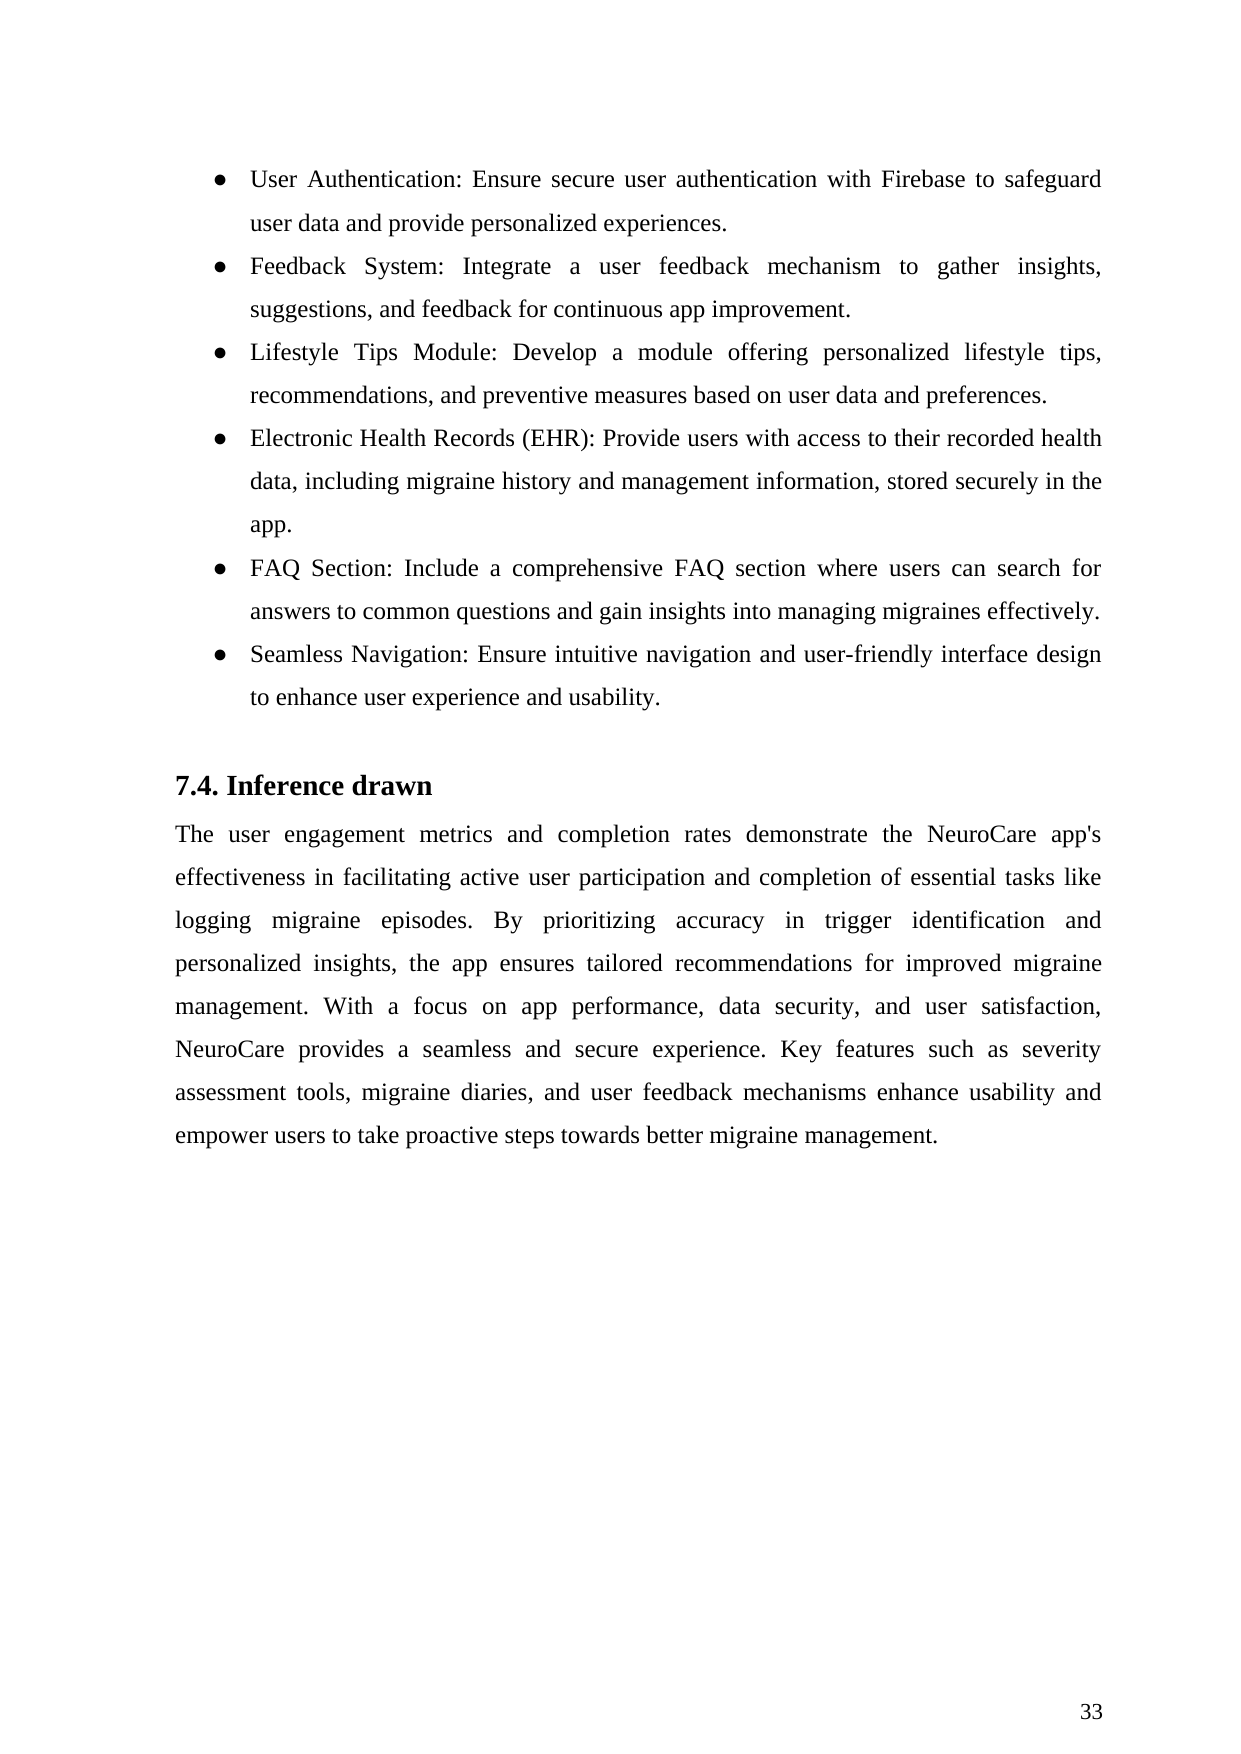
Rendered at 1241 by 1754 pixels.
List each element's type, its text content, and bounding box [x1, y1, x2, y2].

list User Authentication: Ensure secure user authentication with Firebase to safeguard user data and provide personalized experiences. [212, 164, 1103, 236]
list Seamless Navigation: Ensure intuitive navigation and user-friendly interface design to enhance user experience and usability. [212, 639, 1103, 711]
list Feedback System: Integrate a user feedback mechanism to gather insights, suggestions, and feedback for continuous app improvement. [212, 251, 1103, 323]
list Lifestyle Tips Module: Develop a module offering personalized lifestyle tips, recommendations, and preventive measures based on user data and preferences. [212, 337, 1103, 409]
list Electronic Health Records (EHR): Provide users with access to their recorded health data, including migraine history and management information, stored securely in the app. [212, 423, 1103, 538]
list FAQ Section: Include a comprehensive FAQ section where users can search for answers to common questions and gain insights into managing migraines effectively. [212, 553, 1103, 624]
text The user engagement metrics and completion rates demonstrate the NeuroCare app's effectiveness in facilitating active user participation and completion of essential tasks like logging migraine episodes. By prioritizing accuracy in trigger identification and personalized insights, the app ensures tailored recommendations for improved migraine management. With a focus on app performance, data security, and user satisfaction, NeuroCare provides a seamless and secure experience. Key features such as severity assessment tools, migraine diaries, and user feedback mechanisms enhance usability and empower users to take proactive steps towards better migraine management. [175, 819, 1103, 1149]
text 7.4. Inference drawn [175, 768, 1103, 802]
